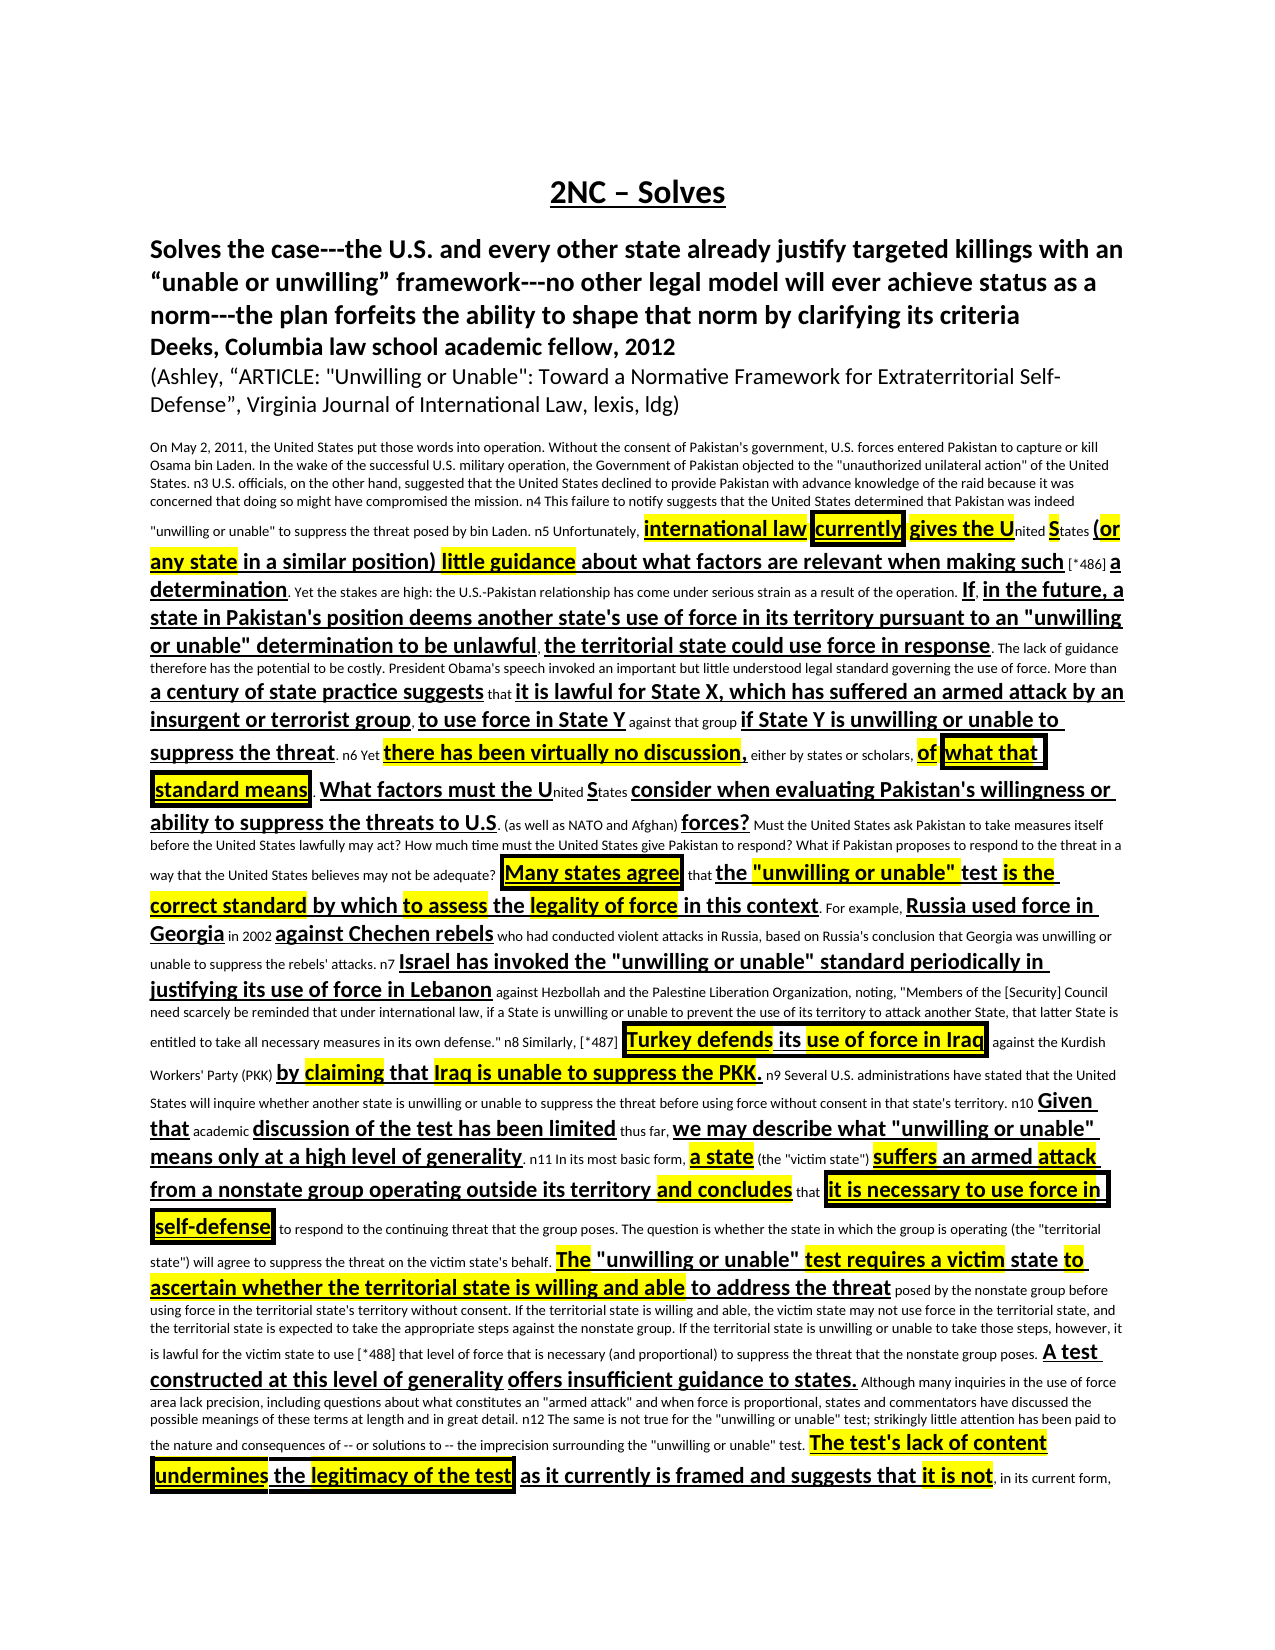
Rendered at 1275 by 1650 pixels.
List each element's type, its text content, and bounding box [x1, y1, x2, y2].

subtitle 2NC – Solves [150, 171, 1125, 212]
subtitle Solves the case---the U.S. and every other state already justify targeted killings with an “unable or unwilling” framework---no other legal model will ever achieve status as a norm---the plan forfeits the ability to shape that norm by clarifying its criteria [150, 232, 1125, 331]
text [150, 438, 1125, 1494]
text (Ashley, “ARTICLE: "Unwilling or Unable": Toward a Normative Framework for Extraterritorial Self-Defense”, Virginia Journal of International Law, lexis, ldg) [150, 362, 1125, 418]
text Deeks, Columbia law school academic fellow, 2012 [150, 331, 1125, 362]
